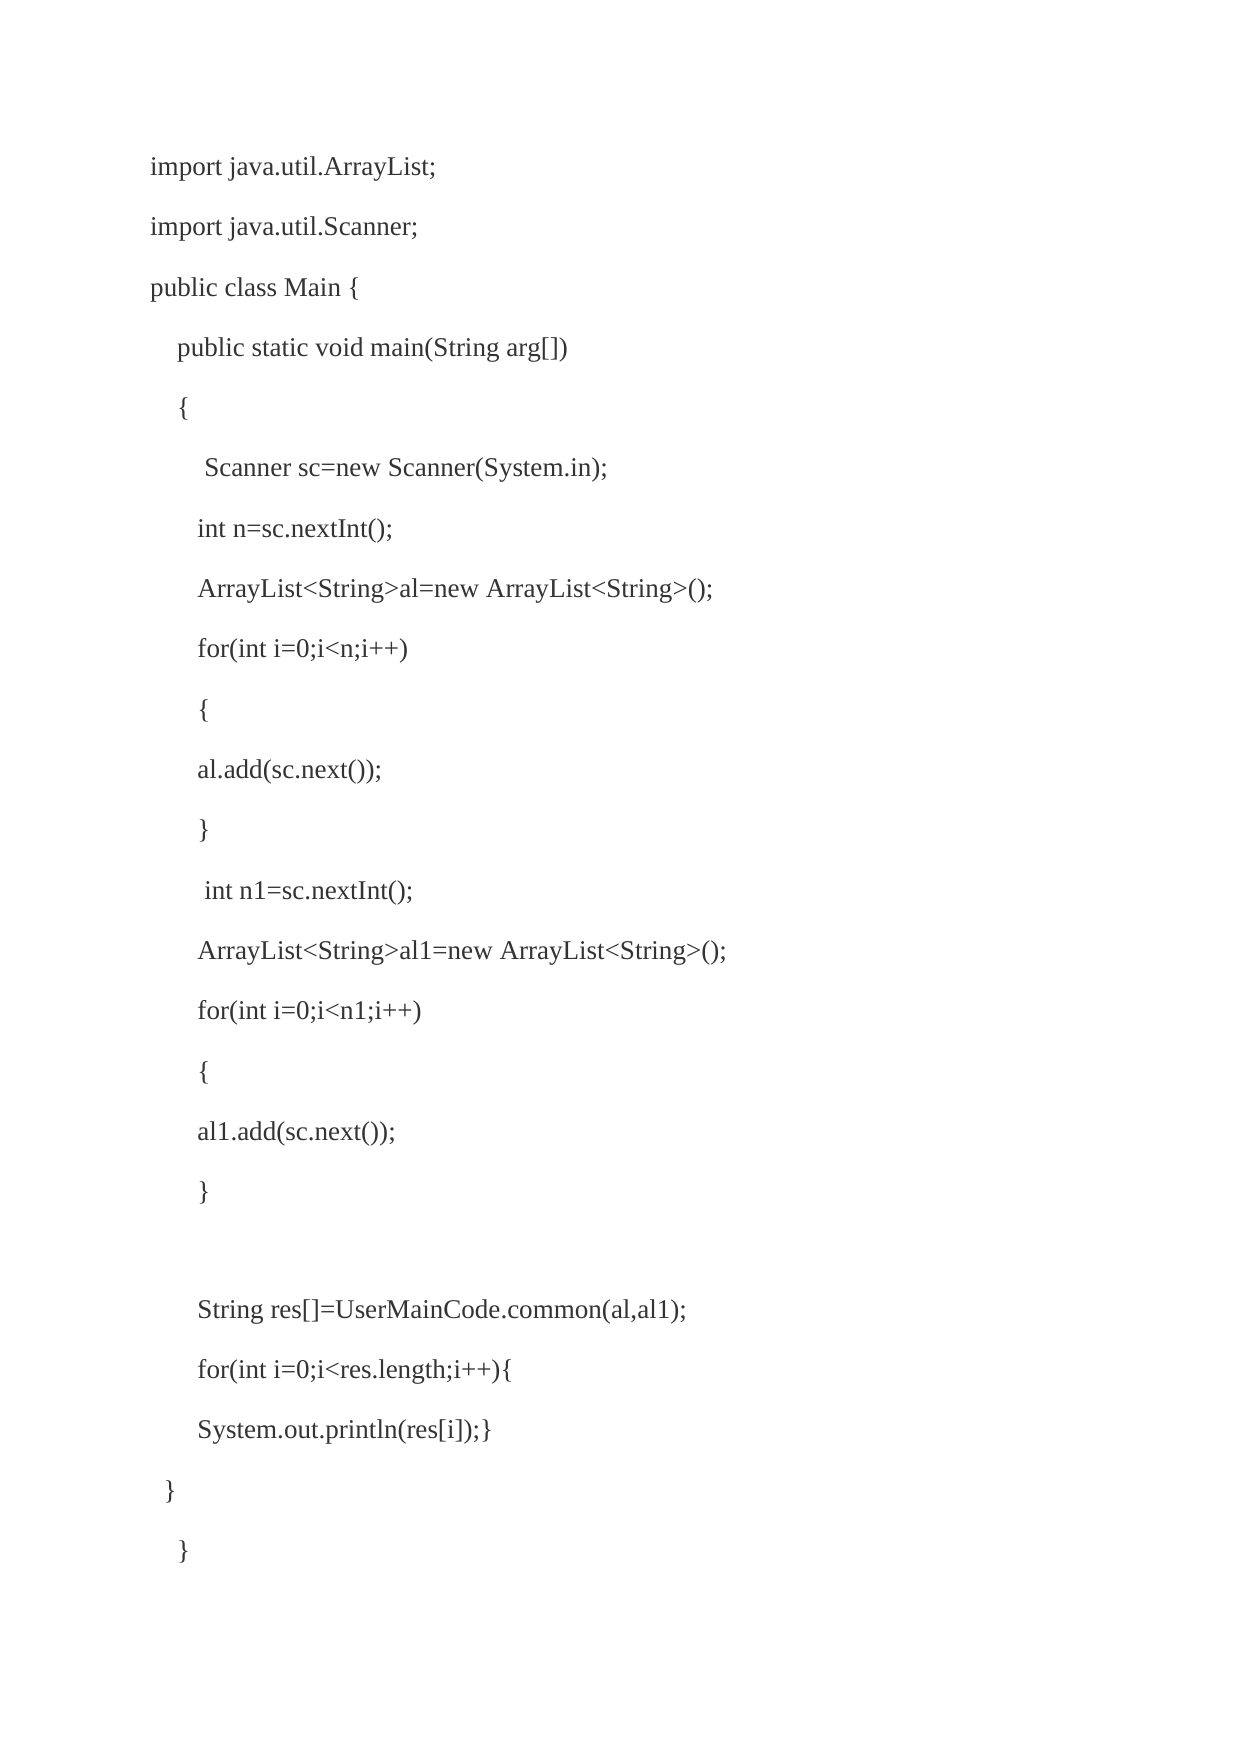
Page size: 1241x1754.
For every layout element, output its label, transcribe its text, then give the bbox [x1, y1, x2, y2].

text al.add(sc.next()); [150, 753, 1090, 784]
text ArrayList<String>al1=new ArrayList<String>(); [150, 934, 1090, 965]
text public class Main { [150, 271, 1090, 302]
text public static void main(String arg[]) [150, 331, 1090, 362]
text int n=sc.nextInt(); [150, 512, 1090, 543]
text int n1=sc.nextInt(); [150, 874, 1090, 905]
text } [150, 813, 1090, 844]
text for(int i=0;i<n1;i++) [150, 994, 1090, 1026]
text for(int i=0;i<res.length;i++){ [150, 1353, 1090, 1384]
text import java.util.ArrayList; [150, 150, 1090, 181]
text { [150, 391, 1090, 422]
text al1.add(sc.next()); [150, 1115, 1090, 1146]
text System.out.println(res[i]);} [150, 1413, 1090, 1444]
text } [150, 1474, 1090, 1505]
text { [150, 693, 1090, 724]
text } [150, 1175, 1090, 1206]
text { [150, 1055, 1090, 1086]
text for(int i=0;i<n;i++) [150, 632, 1090, 664]
text import java.util.Scanner; [150, 210, 1090, 241]
text ArrayList<String>al=new ArrayList<String>(); [150, 572, 1090, 603]
text String res[]=UserMainCode.common(al,al1); [150, 1293, 1090, 1324]
text } [150, 1534, 1090, 1565]
text Scanner sc=new Scanner(System.in); [150, 452, 1090, 483]
